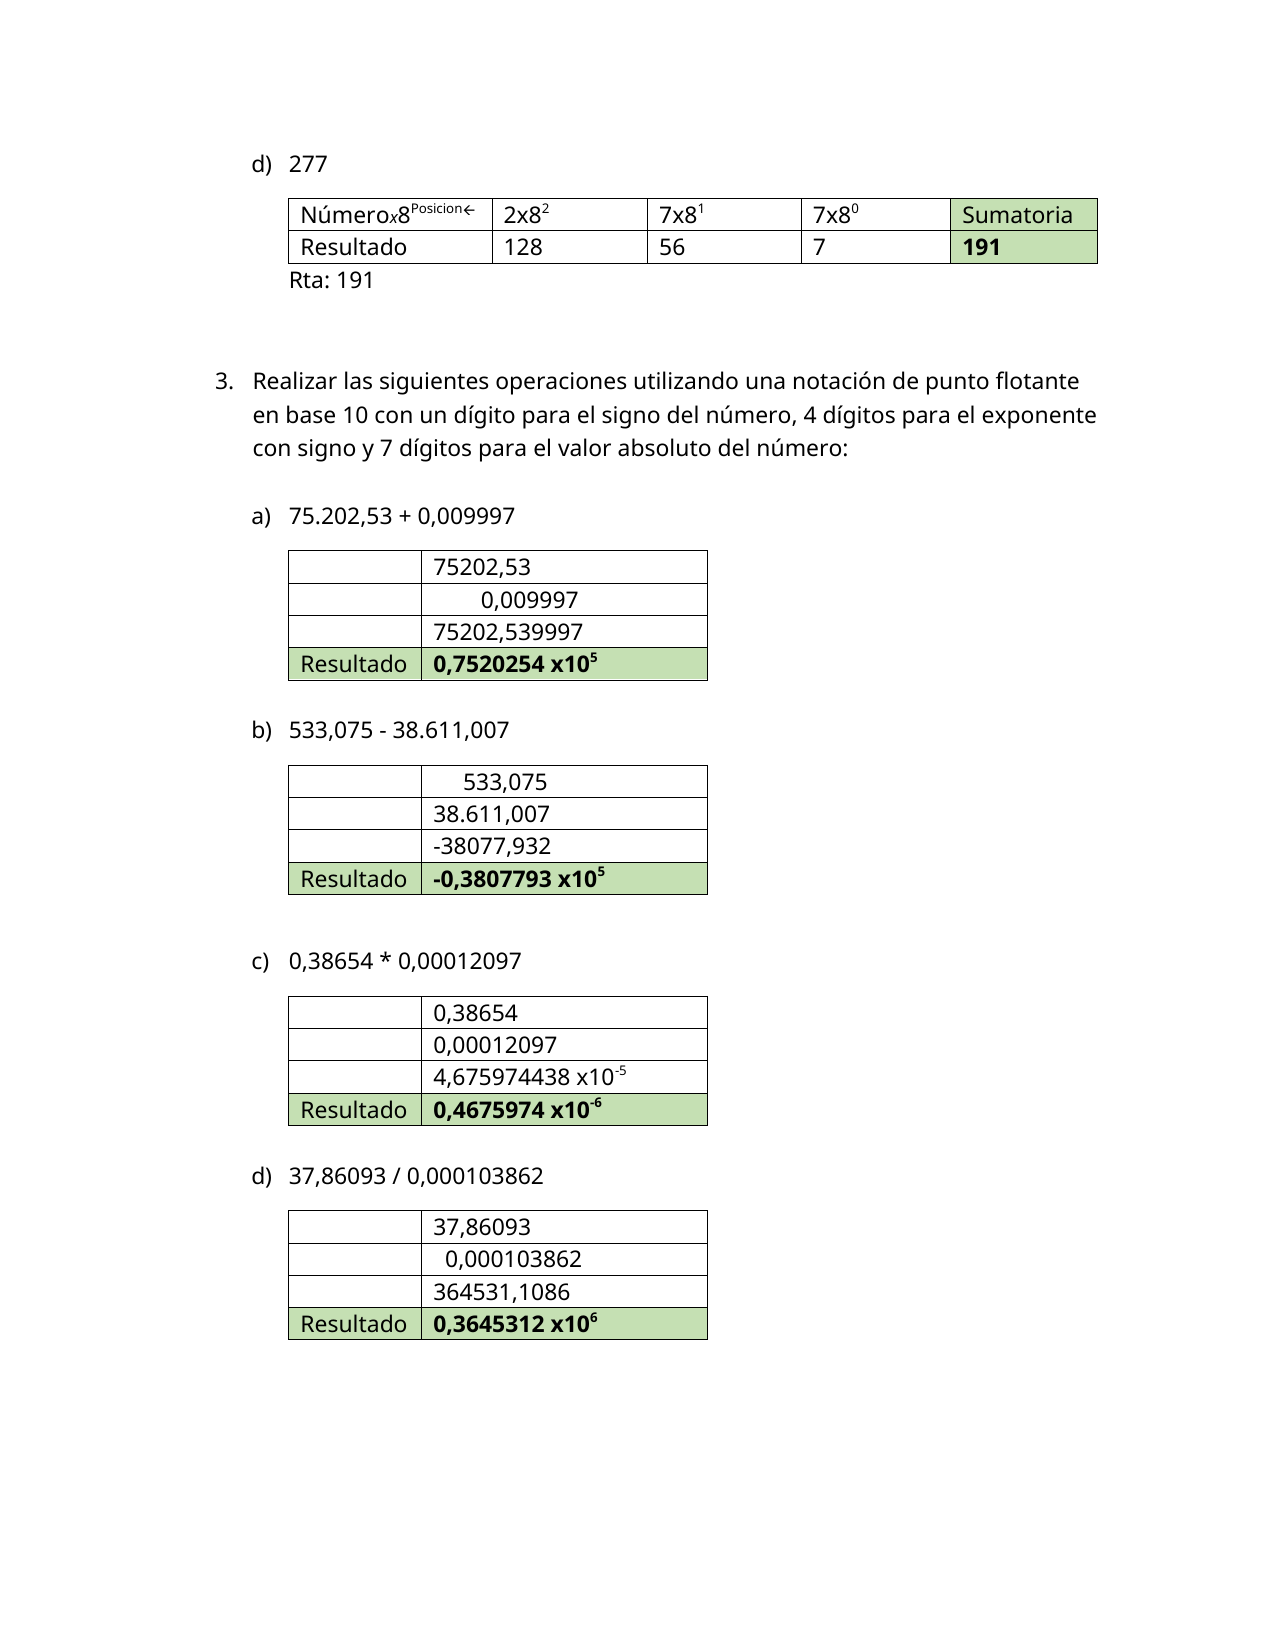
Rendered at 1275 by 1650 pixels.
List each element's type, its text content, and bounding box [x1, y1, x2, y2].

table_cell -0,3807793 x105 [422, 863, 707, 894]
table_cell 0,000103862 [422, 1244, 707, 1275]
table_cell 75202,539997 [422, 616, 707, 647]
table_cell [289, 1061, 421, 1093]
table_cell [289, 830, 421, 862]
table_cell 191 [951, 231, 1097, 263]
table_cell Resultado [289, 231, 492, 263]
table_cell [289, 1276, 421, 1307]
table_cell Resultado [289, 648, 421, 679]
table_cell 0,00012097 [422, 1029, 707, 1060]
table_header Númerox8Posicion [289, 199, 492, 230]
table_cell [289, 1244, 421, 1275]
table_header [289, 766, 421, 797]
table_header 533,075 [422, 766, 707, 797]
table_header [289, 551, 421, 583]
table_cell [289, 584, 421, 615]
list Realizar las siguientes operaciones utilizando una notación de punto flotante en base 10 con un dígito para el signo del número, 4 dígitos para el exponente con signo y 7 dígitos para el valor absoluto del número: [215, 365, 1098, 464]
table_header 37,86093 [422, 1211, 707, 1242]
list Rta: 191 [288, 264, 1098, 295]
table_cell 4,675974438 x10-5 [422, 1061, 707, 1093]
table_cell -38077,932 [422, 830, 707, 862]
table_header 0,38654 [422, 997, 707, 1028]
table_cell 7 [802, 231, 950, 263]
table_cell Resultado [289, 863, 421, 894]
table_cell 364531,1086 [422, 1276, 707, 1307]
table_header 75202,53 [422, 551, 707, 583]
table_cell [289, 798, 421, 829]
table_cell [289, 1029, 421, 1060]
table_header 7x80 [802, 199, 950, 230]
table_header [289, 997, 421, 1028]
table_cell 0,7520254 x105 [422, 648, 707, 679]
list 37,86093 / 0,000103862 [251, 1160, 1098, 1191]
table_cell 128 [493, 231, 647, 263]
list 533,075 - 38.611,007 [251, 714, 1098, 746]
table_cell Resultado [289, 1308, 421, 1339]
list 0,38654 * 0,00012097 [251, 945, 1098, 977]
table_header [289, 1211, 421, 1242]
list 75.202,53 + 0,009997 [251, 500, 1098, 531]
table_cell 56 [648, 231, 801, 263]
list 277 [251, 148, 1098, 179]
table_cell [289, 616, 421, 647]
table_cell Resultado [289, 1094, 421, 1125]
table_cell 0,3645312 x106 [422, 1308, 707, 1339]
table_cell 0,009997 [422, 584, 707, 615]
table_cell 0,4675974 x10-6 [422, 1094, 707, 1125]
table_cell 38.611,007 [422, 798, 707, 829]
table_header Sumatoria [951, 199, 1097, 230]
table_header 2x82 [493, 199, 647, 230]
table_header 7x81 [648, 199, 801, 230]
